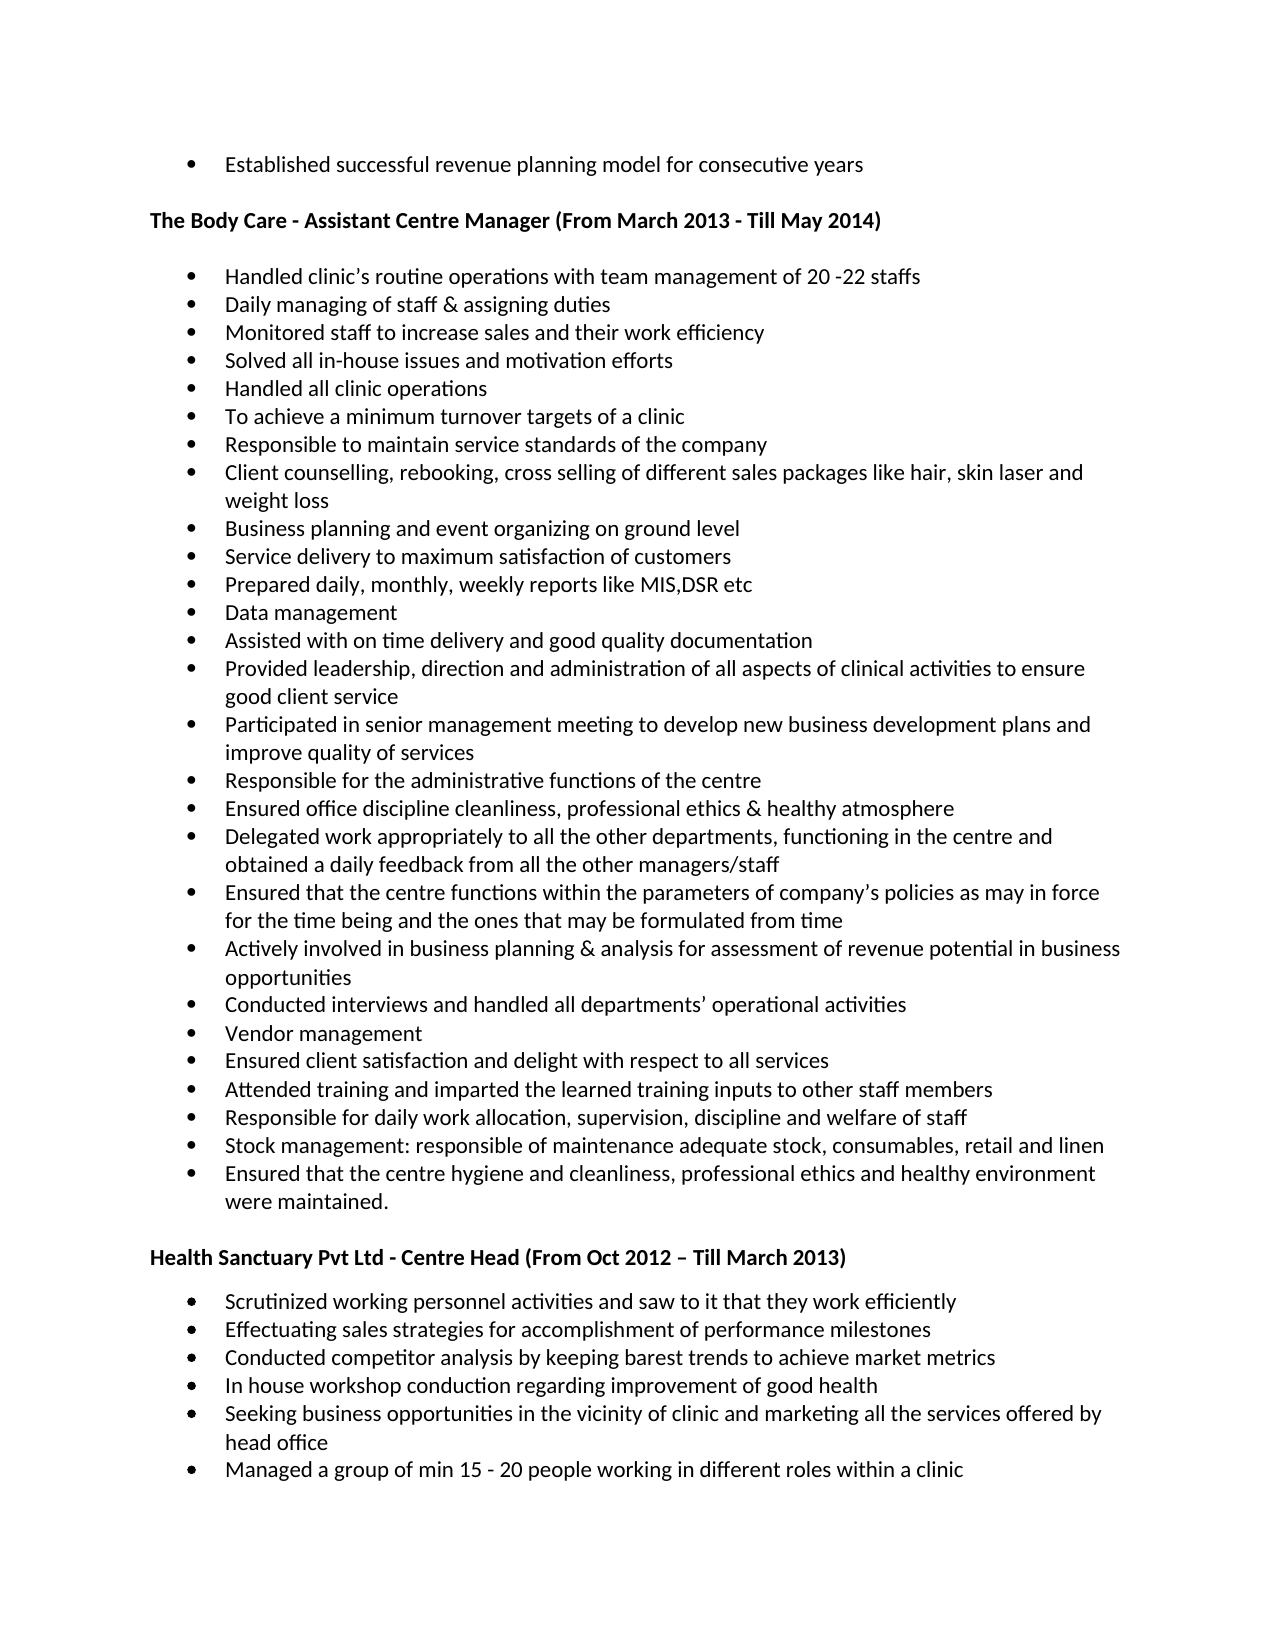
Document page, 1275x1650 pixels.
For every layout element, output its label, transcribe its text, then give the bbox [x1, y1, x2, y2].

list Provided leadership, direction and administration of all aspects of clinical activities to ensure good client service [187, 710, 1125, 766]
list Responsible for acquisition of corporate clients. Achieving sales target through clients acquisition & growing business from existing clients. [187, 150, 1125, 206]
list Conducted competitor analysis by keeping barest trends to achieve market metrics [187, 1399, 1125, 1428]
list Vendor management [187, 1075, 1125, 1103]
list Ensured that the centre hygiene and cleanliness, professional ethics and healthy environment were maintained. [187, 1215, 1125, 1271]
list Prepared daily, monthly, weekly reports like MIS,DSR etc [187, 626, 1125, 654]
list Ensured office discipline cleanliness, professional ethics & healthy atmosphere [187, 851, 1125, 878]
list Monitored staff to increase sales and their work efficiency [187, 374, 1125, 402]
list Business planning and event organizing on ground level [187, 570, 1125, 598]
list Delegated work appropriately to all the other departments, functioning in the centre and obtained a daily feedback from all the other managers/staff [187, 878, 1125, 934]
list To achieve a minimum turnover targets of a clinic [187, 458, 1125, 486]
list Solved all in-house issues and motivation efforts [187, 402, 1125, 430]
list Data management [187, 654, 1125, 682]
list Attended training and imparted the learned training inputs to other staff members [187, 1131, 1125, 1159]
list Handled clinic’s routine operations with team management of 20 -22 staffs [187, 318, 1125, 346]
list Participated in senior management meeting to develop new business development plans and improve quality of services [187, 766, 1125, 822]
list Responsible for the administrative functions of the centre [187, 822, 1125, 851]
list Stock management: responsible of maintenance adequate stock, consumables, retail and linen [187, 1187, 1125, 1215]
list Conducted interviews and handled all departments’ operational activities [187, 1047, 1125, 1075]
list Actively involved in business planning & analysis for assessment of revenue potential in business opportunities [187, 991, 1125, 1047]
list Ensured client satisfaction and delight with respect to all services [187, 1103, 1125, 1131]
list Client counselling, rebooking, cross selling of different sales packages like hair, skin laser and weight loss [187, 514, 1125, 570]
list Service delivery to maximum satisfaction of customers [187, 598, 1125, 626]
list Handled all clinic operations [187, 430, 1125, 458]
text The Body Care - Assistant Centre Manager (From March 2013 - Till May 2014) [150, 262, 1125, 290]
list Scrutinized working personnel activities and saw to it that they work efficiently [187, 1343, 1125, 1372]
list Responsible for daily work allocation, supervision, discipline and welfare of staff [187, 1159, 1125, 1187]
list Ensured that the centre functions within the parameters of company’s policies as may in force for the time being and the ones that may be formulated from time [187, 934, 1125, 991]
text Health Sanctuary Pvt Ltd - Centre Head (From Oct 2012 – Till March 2013) [150, 1299, 1125, 1327]
list Assisted with on time delivery and good quality documentation [187, 682, 1125, 710]
list Daily managing of staff & assigning duties [187, 346, 1125, 374]
list Effectuating sales strategies for accomplishment of performance milestones [187, 1372, 1125, 1399]
list Established successful revenue planning model for consecutive years [187, 206, 1125, 234]
list In house workshop conduction regarding improvement of good health [187, 1428, 1125, 1456]
list Responsible to maintain service standards of the company [187, 486, 1125, 514]
